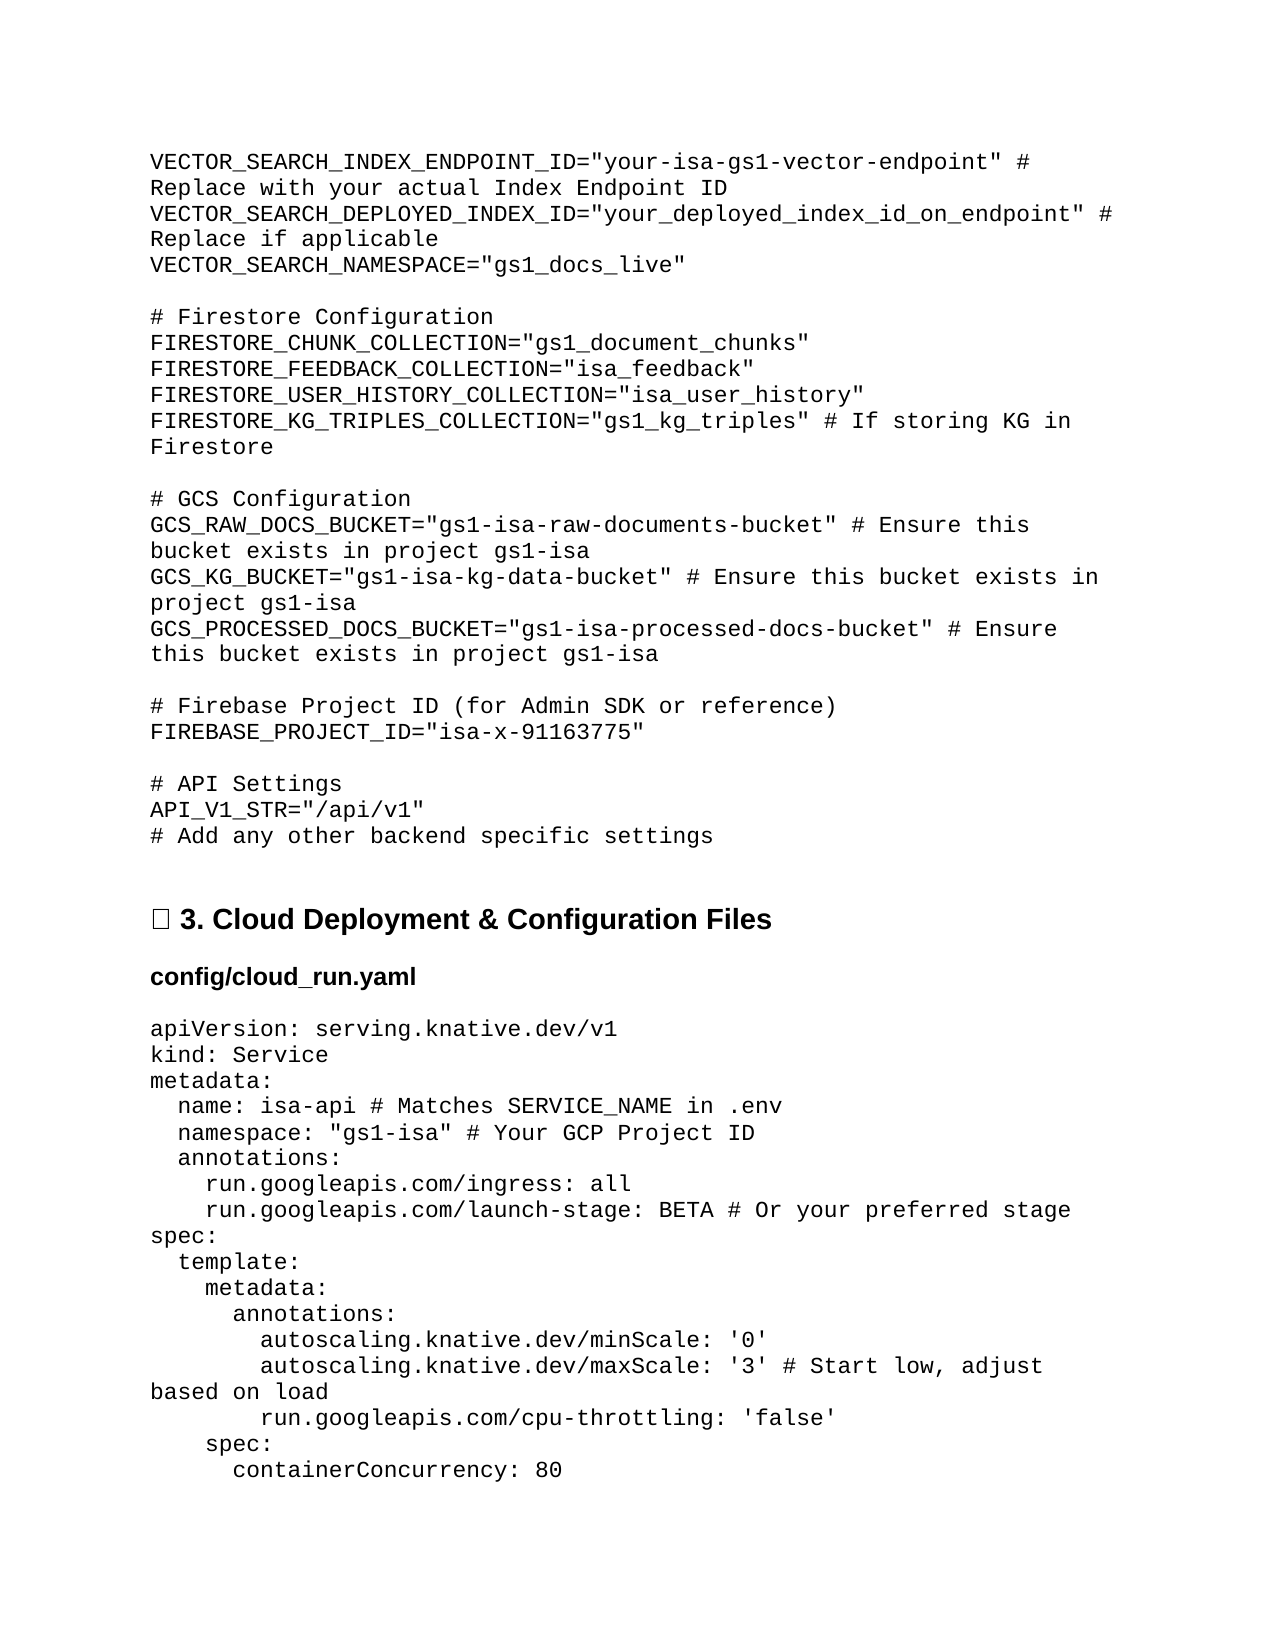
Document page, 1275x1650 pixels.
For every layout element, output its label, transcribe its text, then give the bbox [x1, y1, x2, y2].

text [150, 150, 1125, 877]
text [150, 1017, 1125, 1484]
subtitle 🚀 3. Cloud Deployment & Configuration Files [150, 902, 1125, 935]
subtitle config/cloud_run.yaml [150, 962, 1125, 991]
